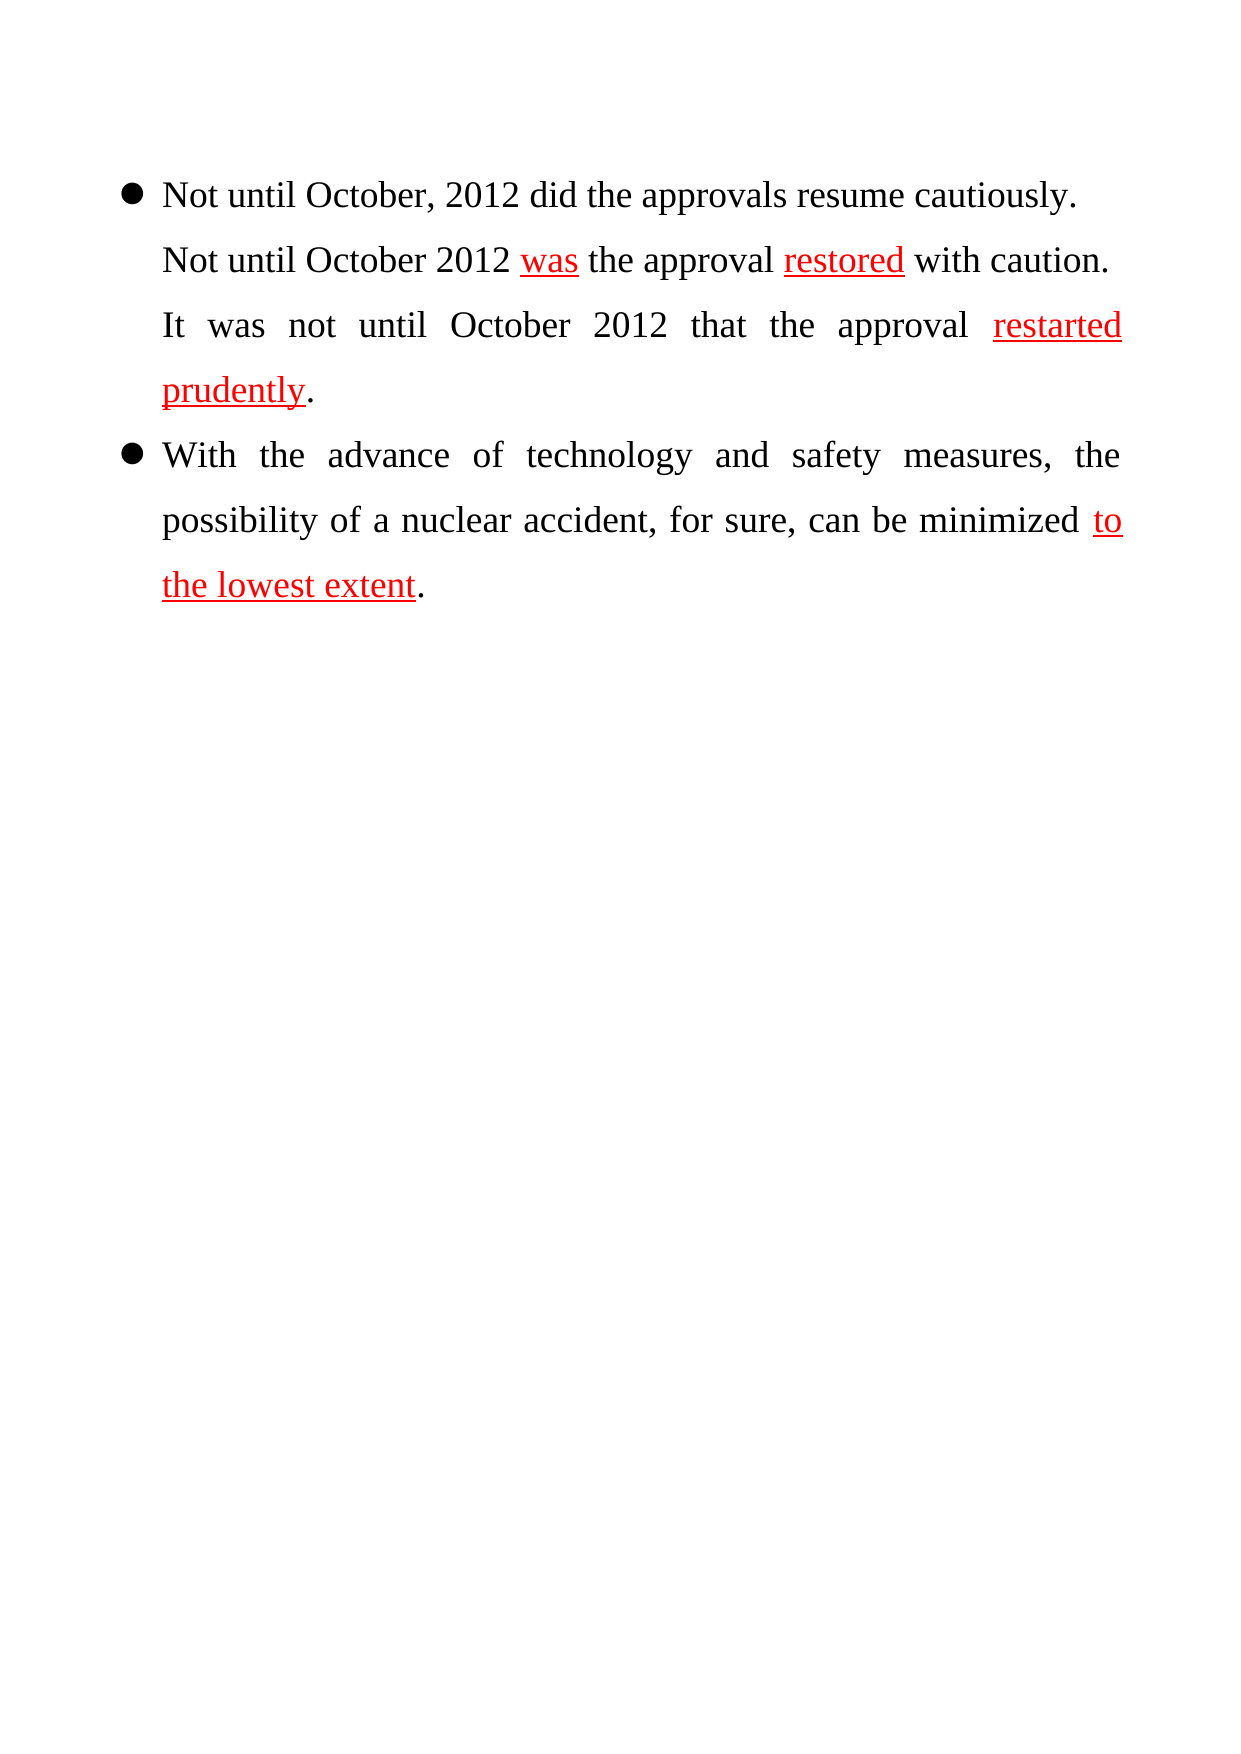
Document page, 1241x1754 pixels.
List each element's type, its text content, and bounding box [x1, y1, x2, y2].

text It was not until October 2012 that the approval restarted prudently. [162, 292, 1122, 422]
list Not until October, 2012 did the approvals resume cautiously. [118, 162, 1122, 227]
list With the advance of technology and safety measures, the possibility of a nuclear accident, for sure, can be minimized to the lowest extent. [118, 422, 1122, 617]
text Not until October 2012 was the approval restored with caution. [162, 227, 1122, 292]
